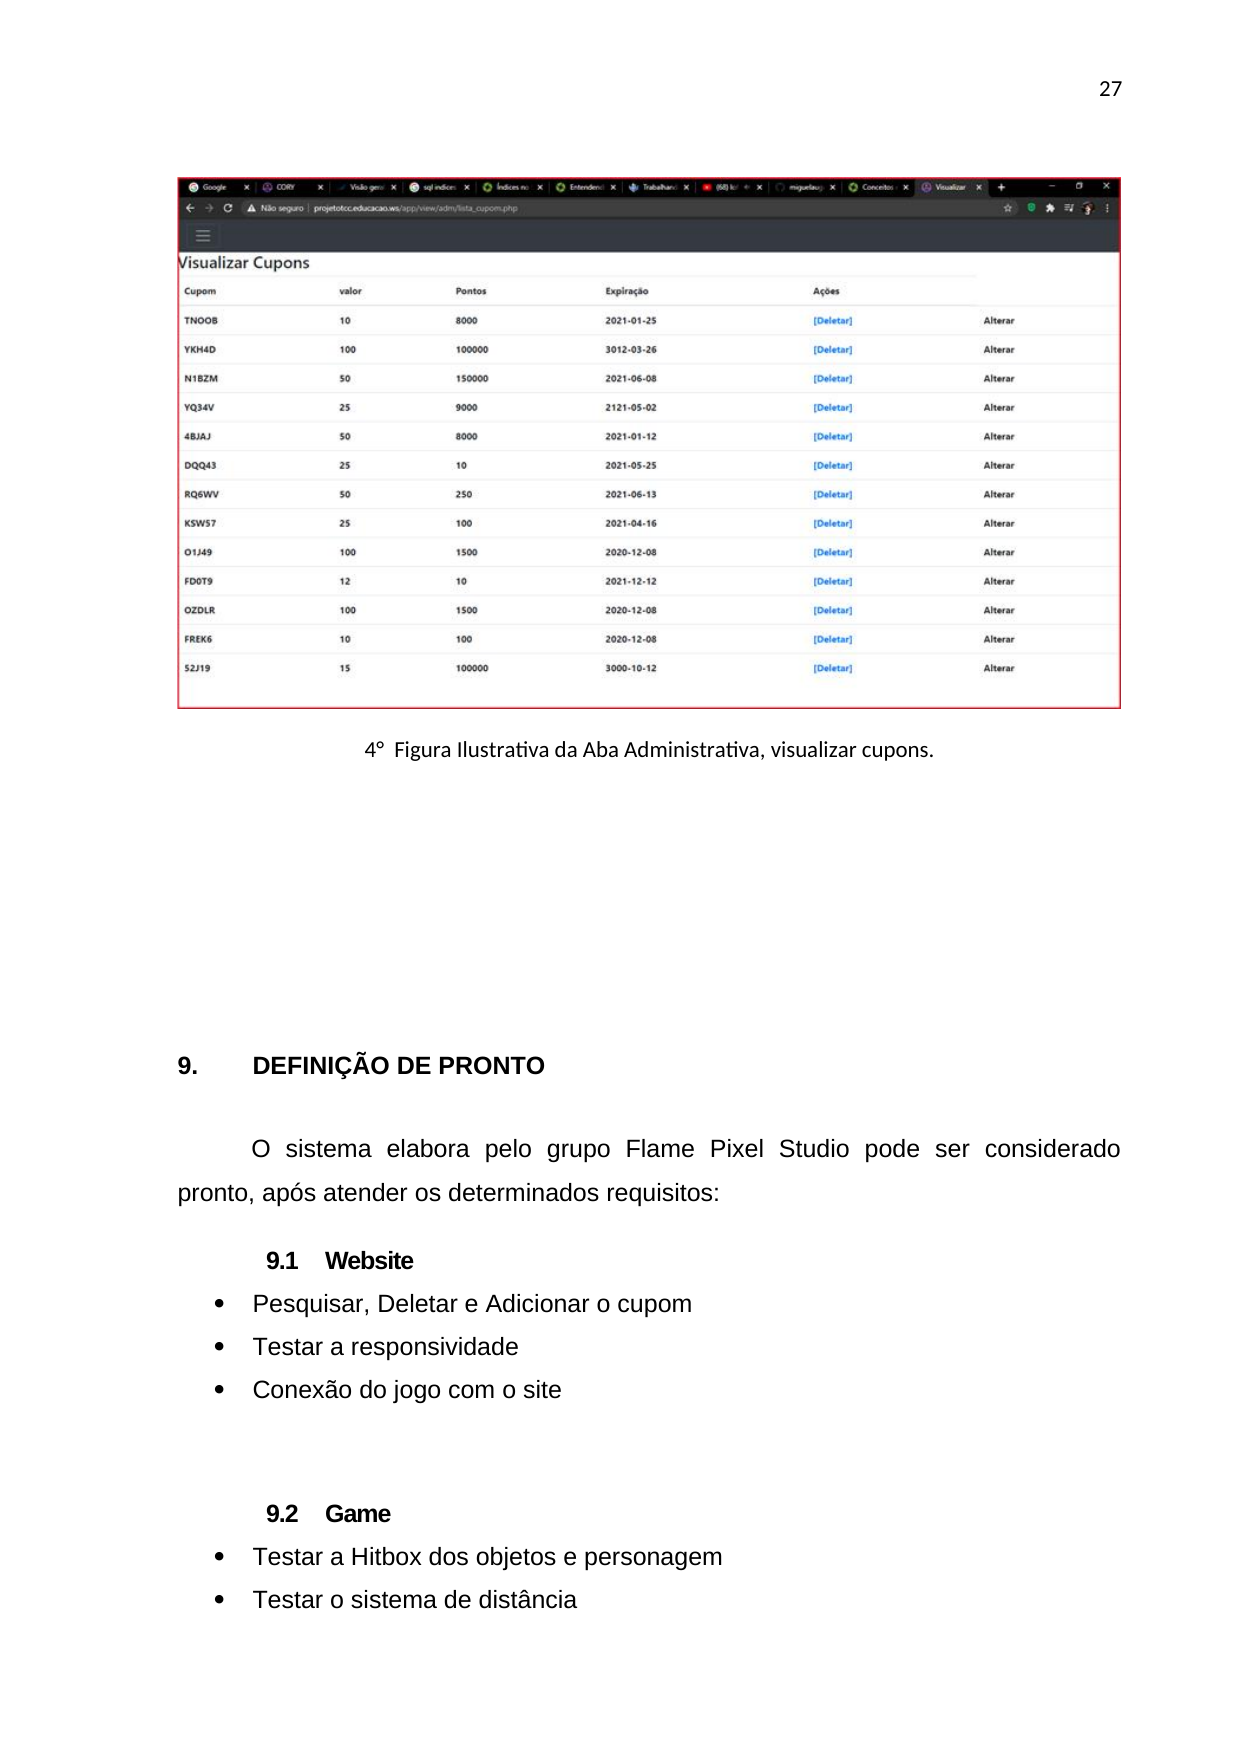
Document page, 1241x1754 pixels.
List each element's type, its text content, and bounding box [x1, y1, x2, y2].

list Testar o sistema de distância [215, 1586, 1122, 1614]
text O sistema elabora pelo grupo Flame Pixel Studio pode ser considerado pronto, após atender os determinados requisitos: [177, 1134, 1122, 1206]
title Game [266, 1499, 1122, 1528]
list Testar a responsividade [215, 1332, 1122, 1361]
title Website [266, 1246, 1122, 1274]
picture [177, 177, 1121, 709]
list Testar a Hitbox dos objetos e personagem [215, 1542, 1122, 1571]
subtitle DEFINIÇÃO DE PRONTO [177, 1051, 1122, 1080]
text 4° Figura Ilustrativa da Aba Administrativa, visualizar cupons. [177, 735, 1122, 763]
list Pesquisar, Deletar e Adicionar o cupom [215, 1289, 1122, 1318]
list Conexão do jogo com o site [215, 1375, 1122, 1404]
